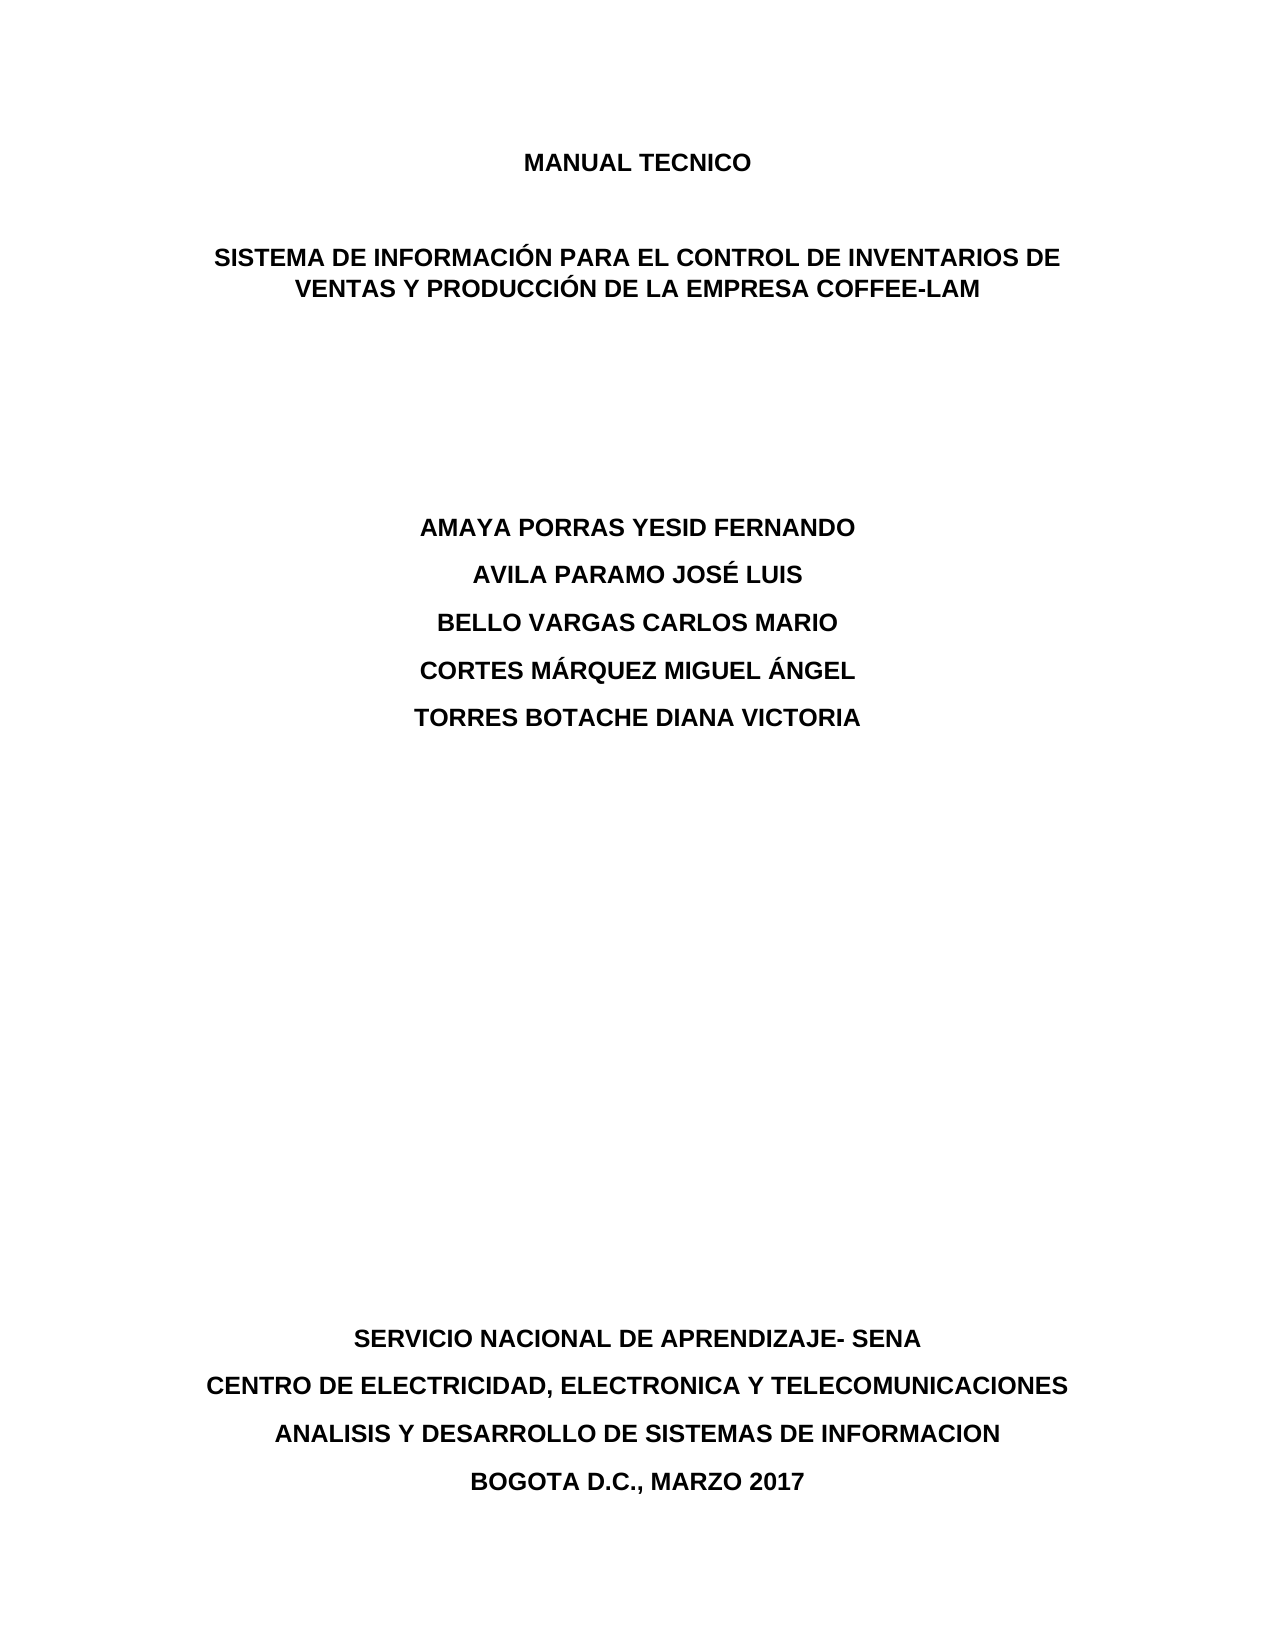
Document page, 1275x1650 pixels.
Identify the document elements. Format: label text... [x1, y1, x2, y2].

text CORTES MÁRQUEZ MIGUEL ÁNGEL [177, 656, 1098, 684]
text AMAYA PORRAS YESID FERNANDO [177, 513, 1098, 541]
text AVILA PARAMO JOSÉ LUIS [177, 560, 1098, 589]
text SERVICIO NACIONAL DE APRENDIZAJE- SENA [177, 1324, 1098, 1352]
text BELLO VARGAS CARLOS MARIO [177, 608, 1098, 637]
text SISTEMA DE INFORMACIÓN PARA EL CONTROL DE INVENTARIOS DE VENTAS Y PRODUCCIÓN DE LA EMPRESA COFFEE-LAM [177, 243, 1098, 303]
text TORRES BOTACHE DIANA VICTORIA [177, 703, 1098, 732]
text BOGOTA D.C., MARZO 2017 [177, 1467, 1098, 1496]
text CENTRO DE ELECTRICIDAD, ELECTRONICA Y TELECOMUNICACIONES [177, 1371, 1098, 1400]
text ANALISIS Y DESARROLLO DE SISTEMAS DE INFORMACION [177, 1419, 1098, 1448]
text MANUAL TECNICO [177, 148, 1098, 176]
